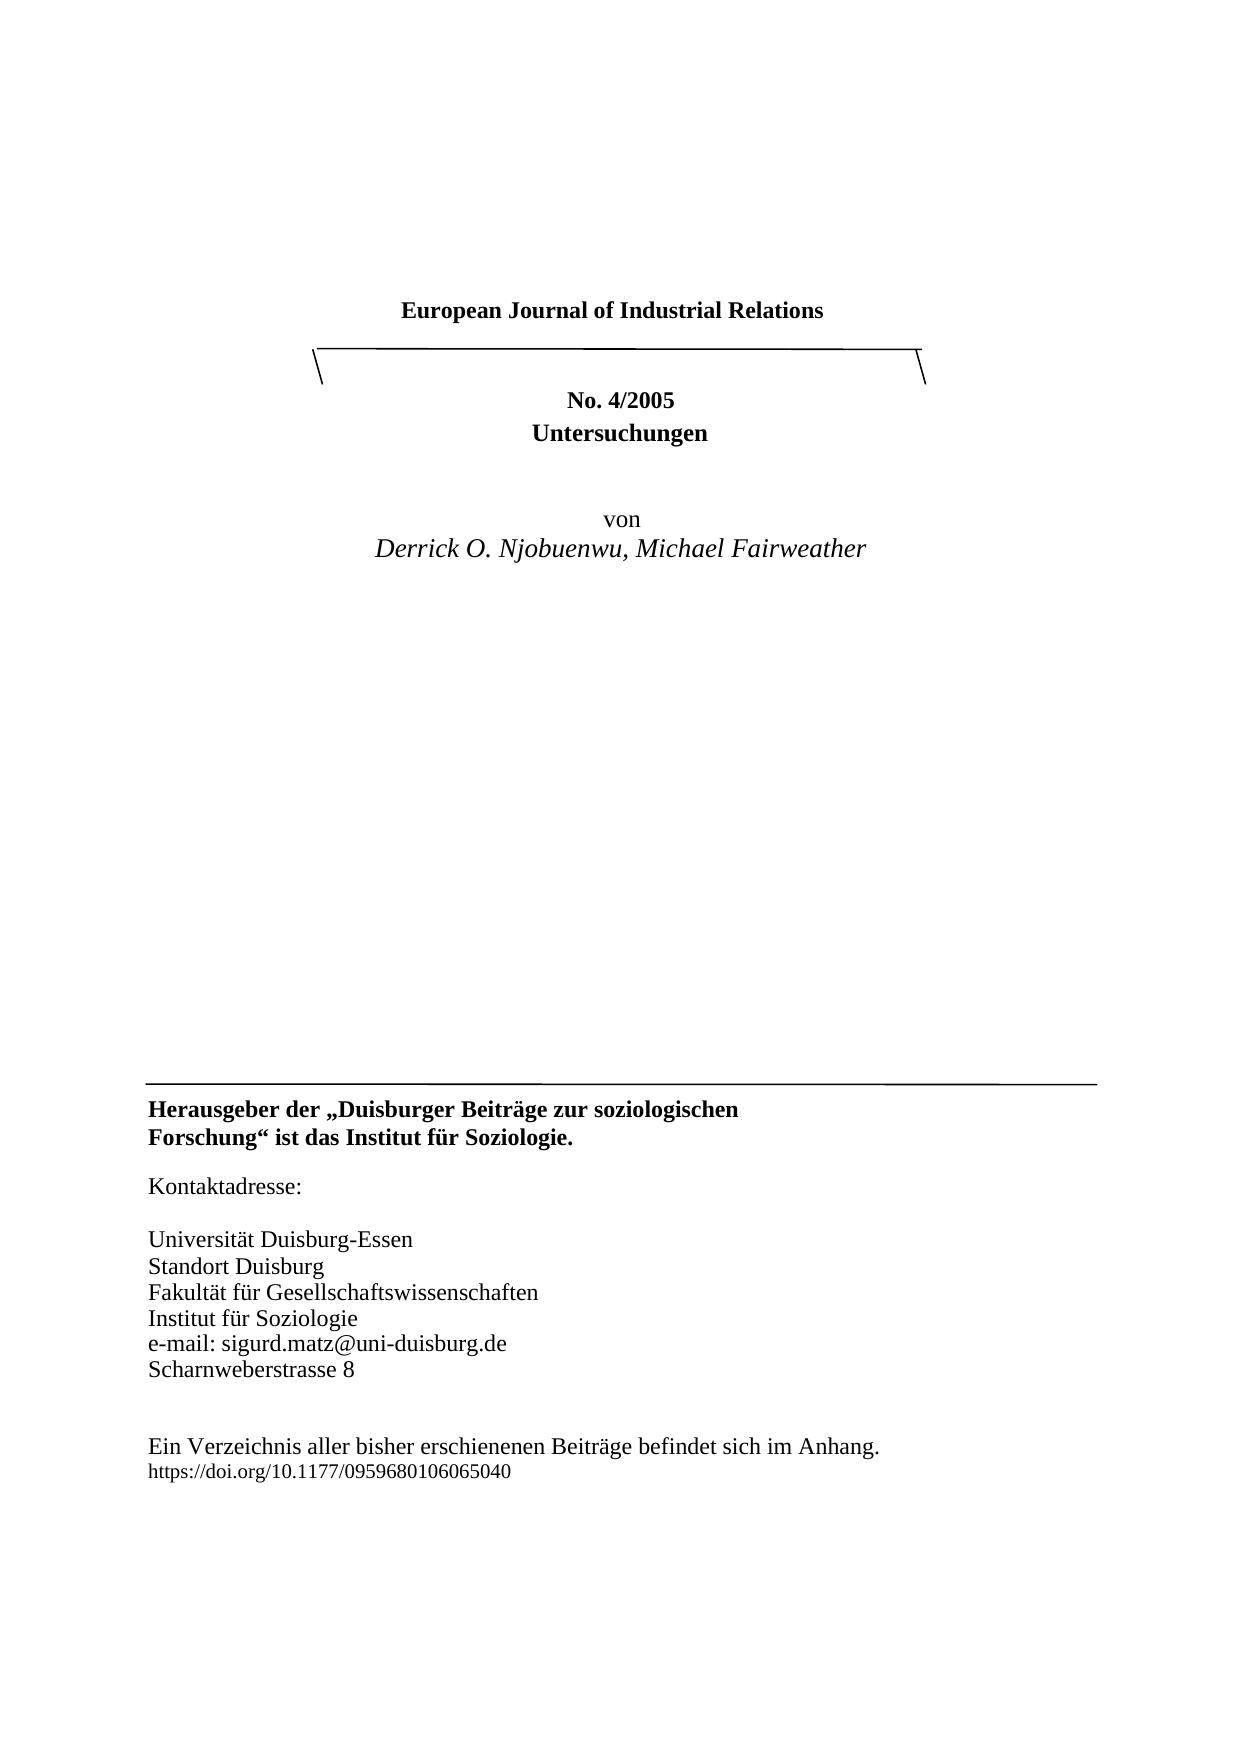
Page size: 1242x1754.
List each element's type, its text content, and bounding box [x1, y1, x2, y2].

text Scharnweberstrasse 8 [148, 1357, 443, 1383]
text https://doi.org/10.1177/0959680106065040 [148, 1459, 1092, 1483]
text Derrick O. Njobuenwu, Michael Fairweather [148, 533, 1094, 564]
text Standort Duisburg [148, 1253, 1092, 1280]
text Herausgeber der „Duisburger Beiträge zur soziologischen Forschung“ ist das Institut für Soziologie. [148, 1096, 837, 1150]
text Institut für Soziologie [148, 1306, 1092, 1332]
text Untersuchungen [148, 418, 1092, 446]
text Ein Verzeichnis aller bisher erschienenen Beiträge befindet sich im Anhang. [148, 1432, 1092, 1459]
text Kontaktadresse: [148, 1172, 1092, 1199]
text von [148, 504, 1096, 533]
text No. 4/2005 [148, 386, 1094, 414]
text Universität Duisburg-Essen [148, 1225, 1092, 1253]
text e-mail: sigurd.matz@uni-duisburg.de [148, 1332, 1092, 1357]
text Fakultät für Gesellschaftswissenschaften [148, 1280, 1092, 1306]
text European Journal of Industrial Relations [148, 297, 1077, 324]
